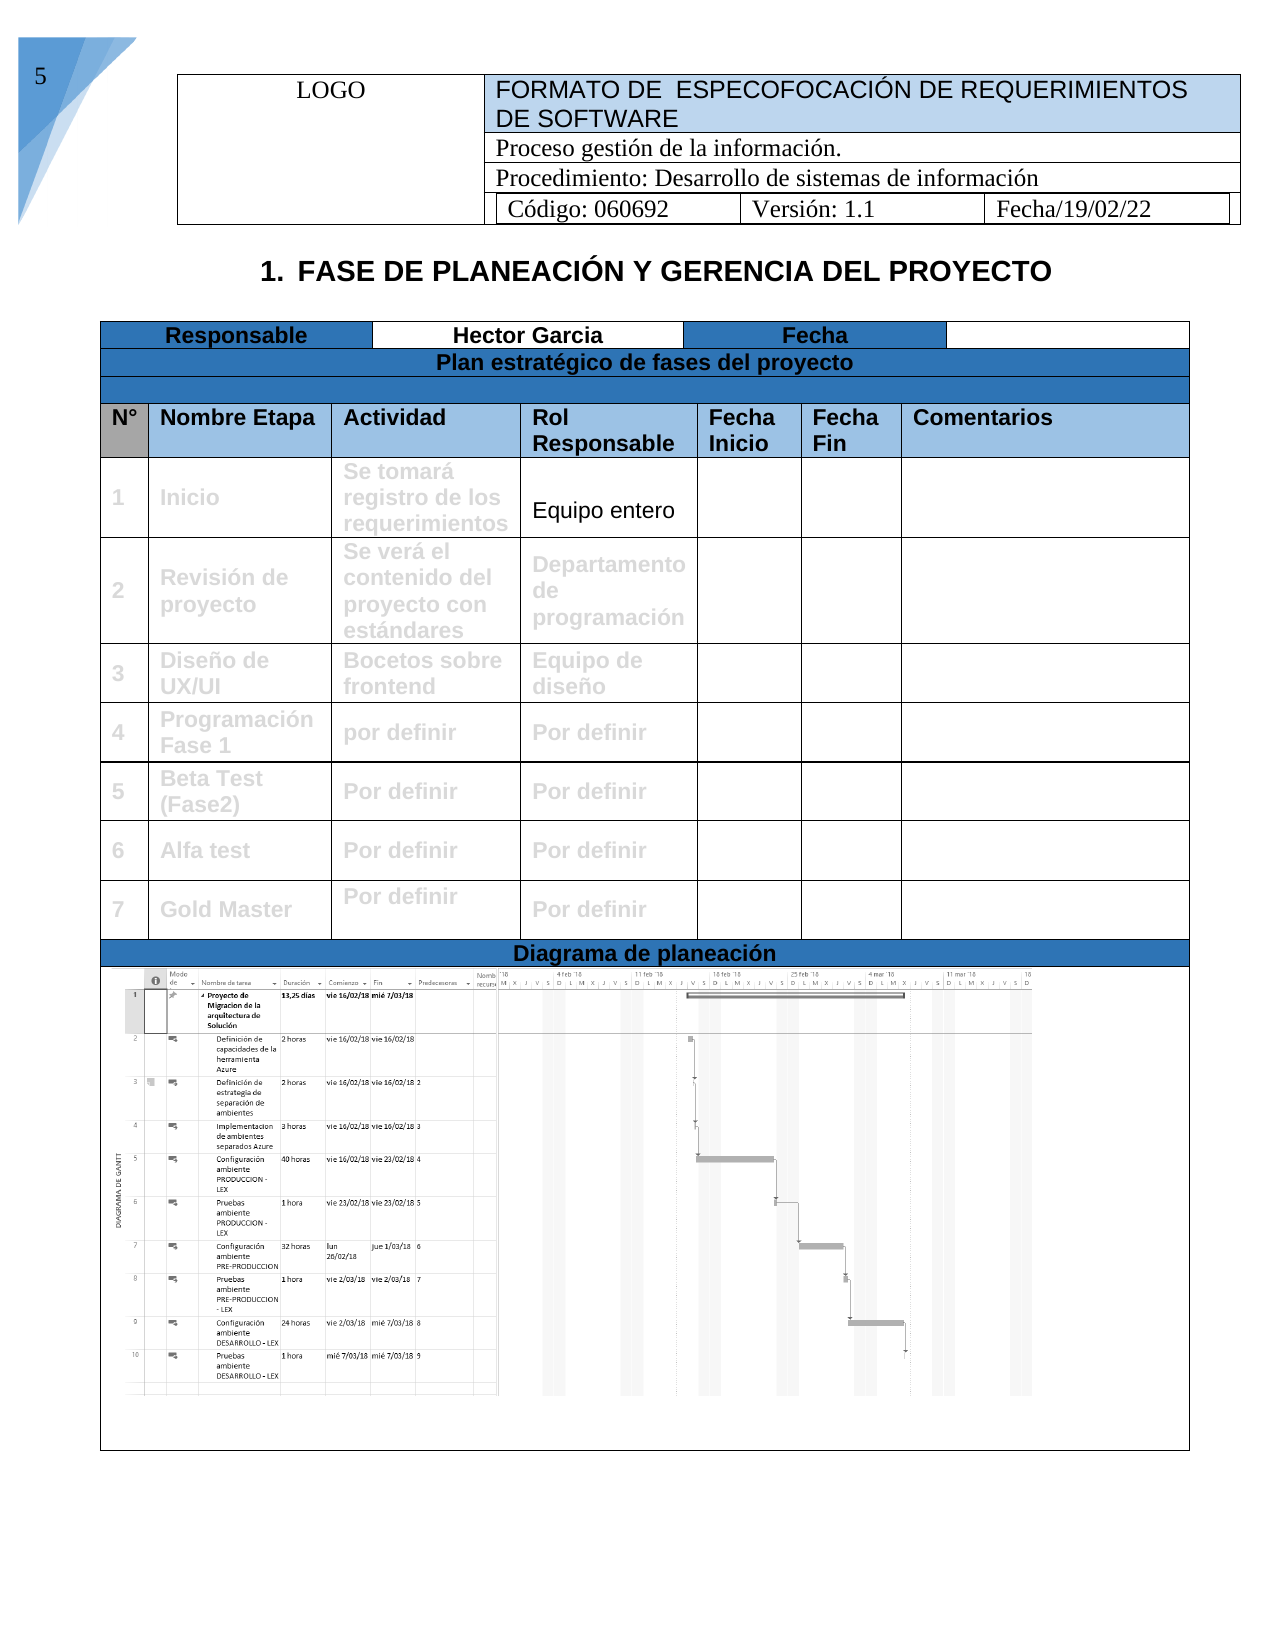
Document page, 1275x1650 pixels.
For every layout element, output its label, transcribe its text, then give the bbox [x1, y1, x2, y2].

table_cell Comentarios [902, 404, 1189, 457]
table_cell [698, 881, 801, 938]
table_cell Beta Test (Fase2) [149, 763, 331, 820]
table_cell [698, 644, 801, 702]
table_cell Rol Responsable [521, 404, 697, 457]
table_cell Diseño de UX/UI [149, 644, 331, 702]
table_cell [802, 458, 901, 537]
table_cell Fecha Fin [802, 404, 901, 457]
table_cell [902, 763, 1189, 820]
table_cell por definir [332, 703, 520, 761]
table_cell [902, 458, 1189, 537]
table_cell Se tomará registro de los requerimientos [332, 458, 520, 537]
table_cell [802, 538, 901, 643]
table_cell Se verá el contenido del proyecto con estándares [332, 538, 520, 643]
table_cell Por definir [332, 881, 520, 938]
table_cell Plan estratégico de fases del proyecto [101, 349, 1189, 376]
table_cell Por definir [521, 881, 697, 938]
table_cell 3 [101, 644, 148, 702]
table_cell [698, 703, 801, 761]
table_cell [802, 821, 901, 879]
table_cell Departamento de programación [521, 538, 697, 643]
table_cell [902, 881, 1189, 938]
table_cell 6 [101, 821, 148, 879]
table_cell [902, 703, 1189, 761]
table_cell [101, 967, 1189, 1450]
table_header [947, 322, 1189, 348]
table_cell Fecha Inicio [698, 404, 801, 457]
table_cell 1 [101, 458, 148, 537]
table_cell [802, 881, 901, 938]
table_cell Por definir [521, 703, 697, 761]
table_cell Programación Fase 1 [149, 703, 331, 761]
table_cell Por definir [332, 763, 520, 820]
table_cell [902, 644, 1189, 702]
table_cell [698, 538, 801, 643]
table_cell Revisión de proyecto [149, 538, 331, 643]
table_cell Por definir [521, 821, 697, 879]
table_cell [698, 458, 801, 537]
table_cell 7 [101, 881, 148, 938]
table_cell [902, 538, 1189, 643]
table_cell N° [101, 404, 148, 457]
table_header Hector Garcia [373, 322, 683, 348]
table_cell [802, 763, 901, 820]
table_cell Bocetos sobre frontend [332, 644, 520, 702]
table_cell 5 [101, 763, 148, 820]
table_cell [698, 763, 801, 820]
table_cell [802, 703, 901, 761]
table_cell Alfa test [149, 821, 331, 879]
table_cell 4 [101, 703, 148, 761]
table_cell Inicio [149, 458, 331, 537]
list FASE DE PLANEACIÓN Y GERENCIA DEL PROYECTO [215, 254, 1098, 287]
table_cell Nombre Etapa [149, 404, 331, 457]
picture [18, 37, 138, 227]
table_cell Por definir [332, 821, 520, 879]
table_cell Diagrama de planeación [101, 940, 1189, 966]
table_header Responsable [101, 322, 372, 348]
table_cell Por definir [521, 763, 697, 820]
table_cell [698, 821, 801, 879]
table_cell [902, 821, 1189, 879]
table_header Fecha [684, 322, 946, 348]
table_cell Equipo de diseño [521, 644, 697, 702]
table_cell [802, 644, 901, 702]
table_cell Gold Master [149, 881, 331, 938]
table_cell [101, 377, 1189, 403]
table_cell Actividad [332, 404, 520, 457]
table_cell 2 [101, 538, 148, 643]
table_cell Equipo entero [521, 458, 697, 537]
